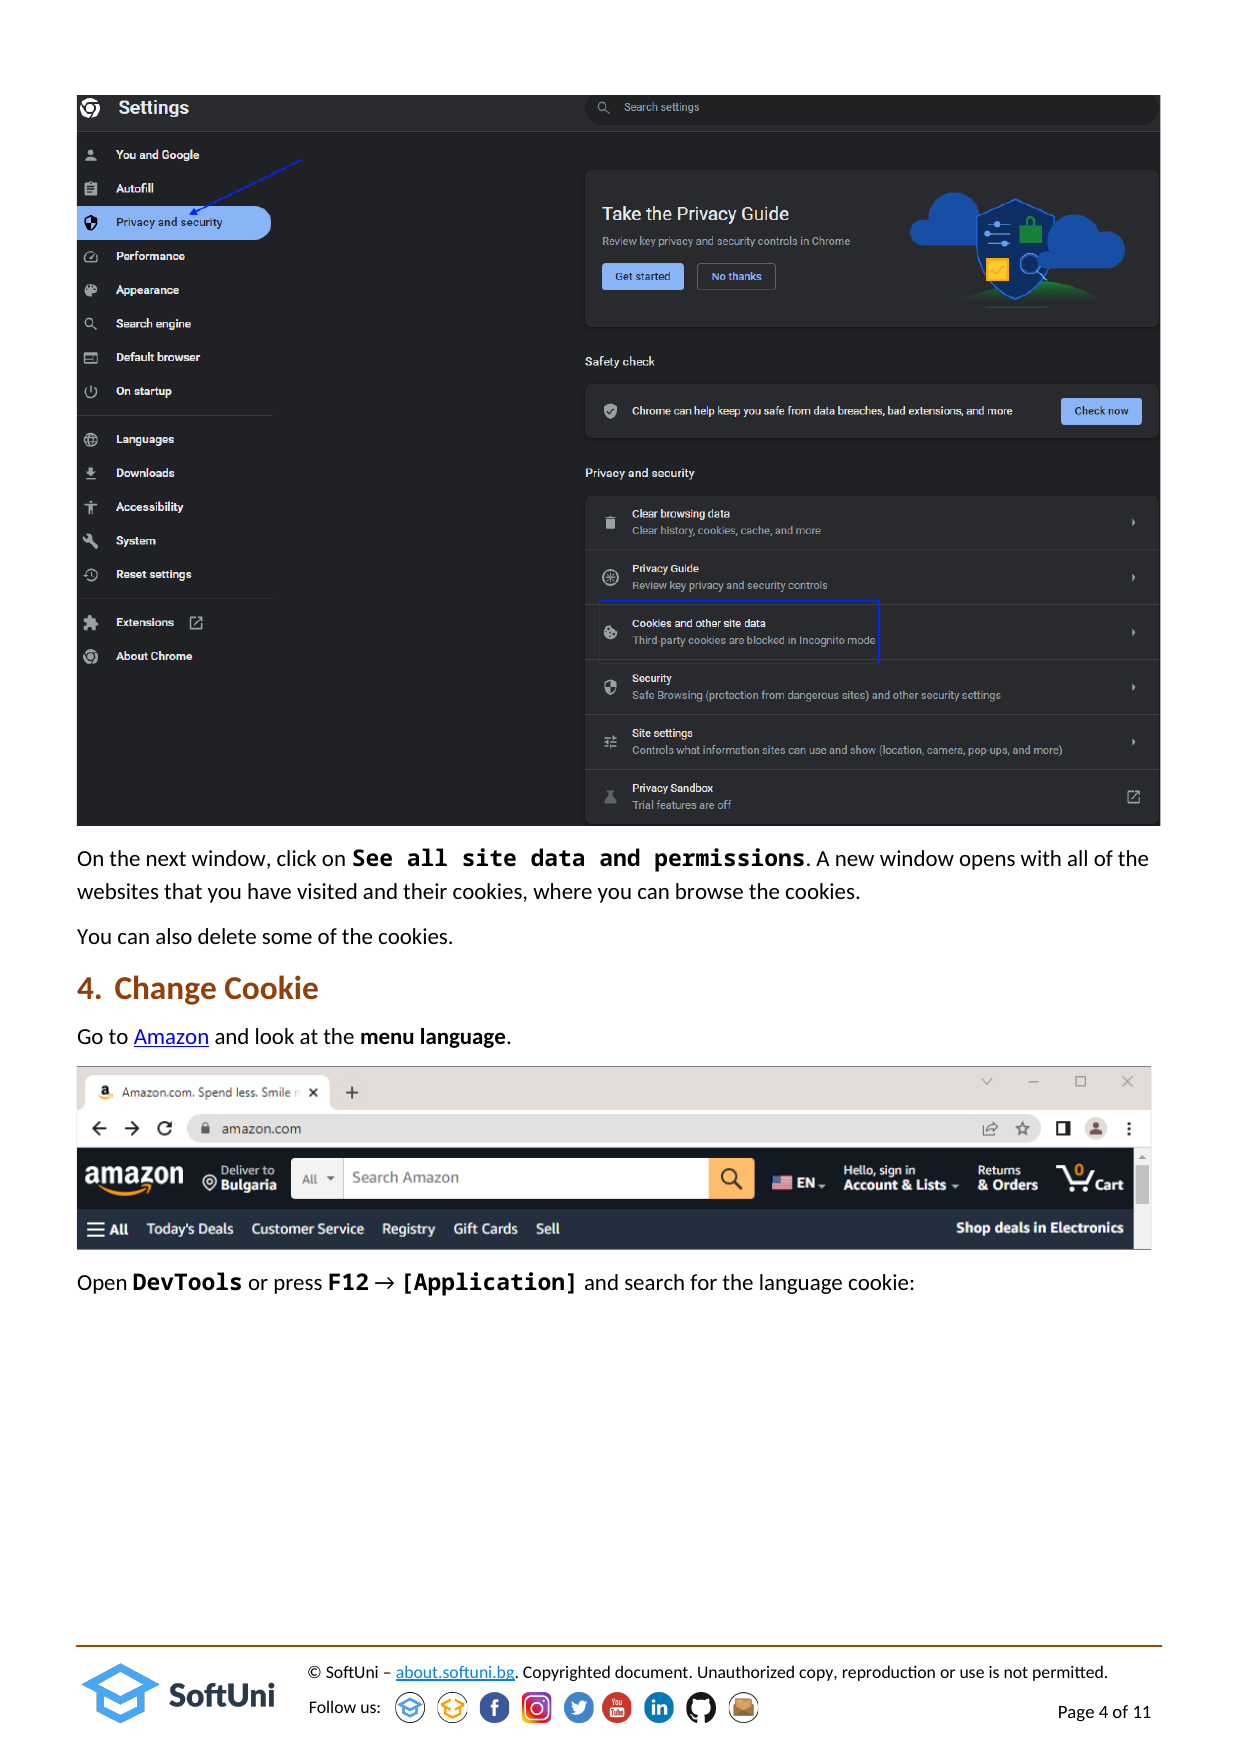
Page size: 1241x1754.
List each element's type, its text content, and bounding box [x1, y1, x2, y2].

text You can also delete some of the cookies. [77, 922, 1163, 950]
picture [602, 1692, 632, 1723]
picture [479, 1692, 510, 1723]
picture [522, 1692, 552, 1723]
picture [686, 1692, 716, 1723]
picture [665, 1714, 674, 1723]
picture [395, 1692, 425, 1723]
picture [644, 1692, 653, 1701]
picture [644, 1714, 653, 1723]
picture [76, 95, 1161, 826]
picture [75, 1658, 281, 1729]
text On the next window, click on See all site data and permissions. A new window opens with all of the websites that you have visited and their cookies, where you can browse the cookies. [77, 842, 1163, 905]
picture [658, 1705, 667, 1714]
picture [564, 1692, 594, 1723]
picture [728, 1692, 759, 1723]
subtitle Change Cookie [77, 967, 1163, 1007]
text Go to Amazon and look at the menu language. [77, 1022, 1163, 1050]
picture [437, 1692, 468, 1723]
picture [665, 1692, 674, 1701]
picture [76, 1066, 1152, 1250]
text Open DevTools or press F12 → [Application] and search for the language cookie: [77, 1266, 1163, 1297]
